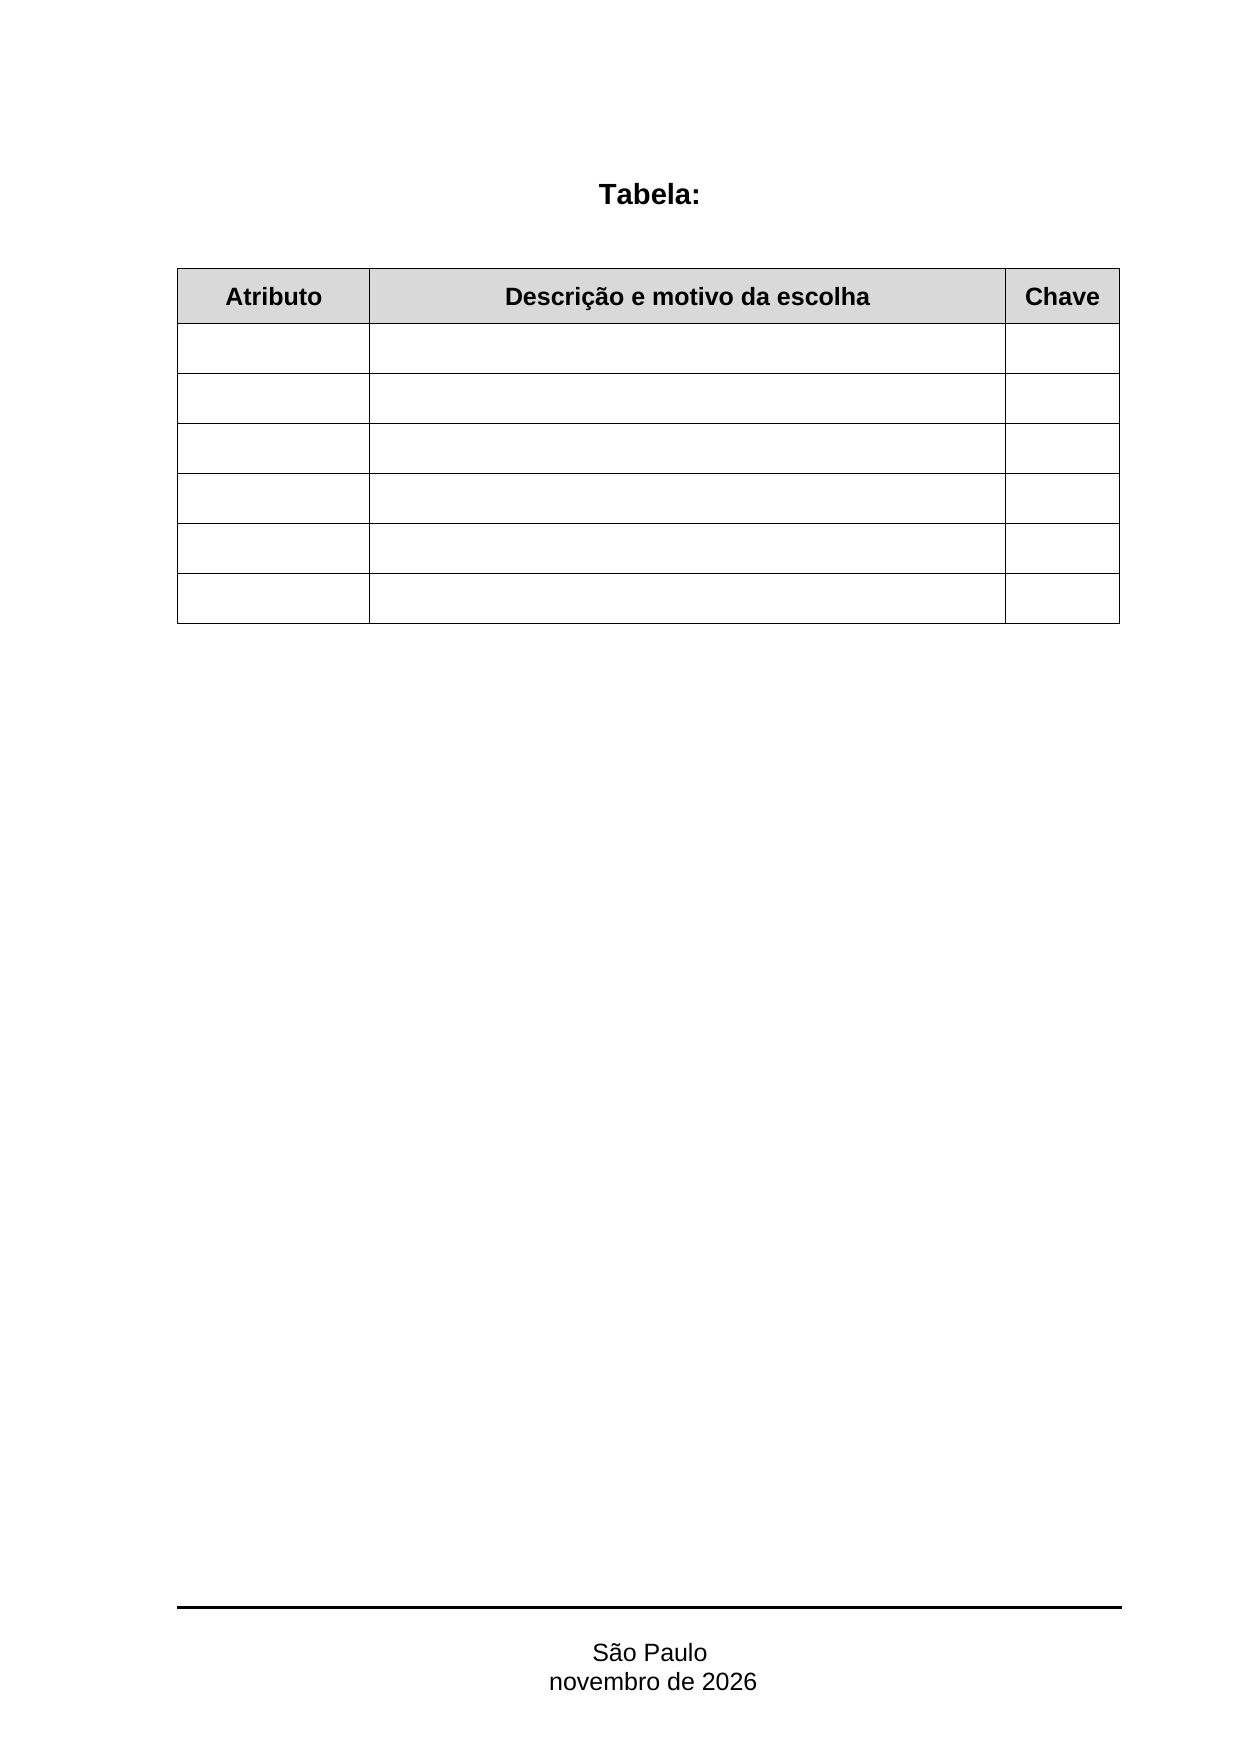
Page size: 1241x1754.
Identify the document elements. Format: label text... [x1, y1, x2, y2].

table_cell [178, 574, 369, 623]
table_cell [1006, 474, 1119, 523]
table_cell [370, 424, 1005, 473]
table_cell [178, 524, 369, 573]
table_cell [178, 374, 369, 423]
table_cell [178, 324, 369, 373]
table_cell [1006, 324, 1119, 373]
table_cell [370, 374, 1005, 423]
table_cell [370, 474, 1005, 523]
table_cell [370, 524, 1005, 573]
text Tabela: [177, 177, 1122, 211]
table_header Atributo [178, 269, 369, 323]
table_cell [1006, 374, 1119, 423]
table_header Descrição e motivo da escolha [370, 269, 1005, 323]
table_cell [178, 474, 369, 523]
table_header Chave [1006, 269, 1119, 323]
table_cell [1006, 424, 1119, 473]
table_cell [370, 574, 1005, 623]
table_cell [178, 424, 369, 473]
table_cell [1006, 524, 1119, 573]
table_cell [370, 324, 1005, 373]
table_cell [1006, 574, 1119, 623]
